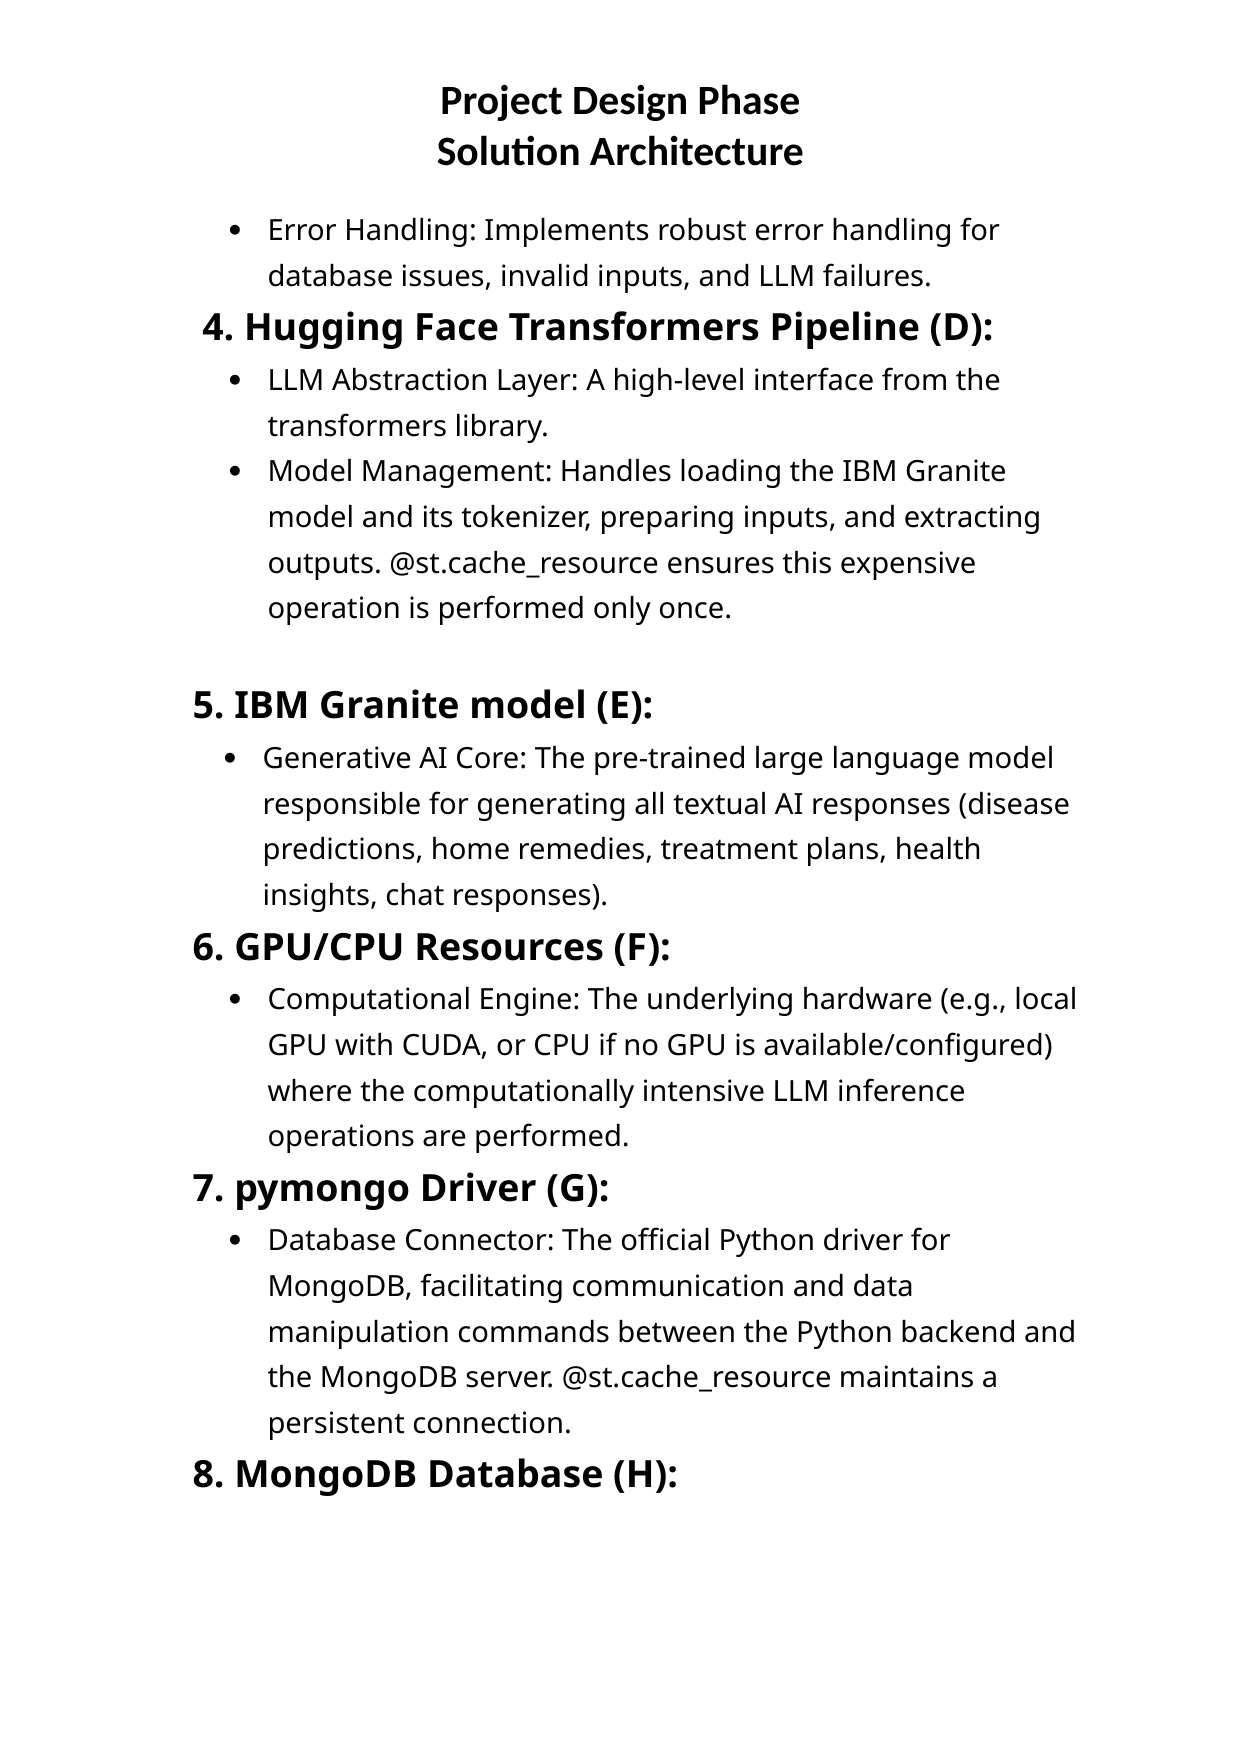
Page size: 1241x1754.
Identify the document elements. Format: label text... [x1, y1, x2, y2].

list 5. IBM Granite model (E): [192, 679, 1090, 730]
list 8. MongoDB Database (H): [192, 1448, 1090, 1499]
list Computational Engine: The underlying hardware (e.g., local GPU with CUDA, or CPU if no GPU is available/configured) where the computationally intensive LLM inference operations are performed. [230, 978, 1090, 1155]
list 6. GPU/CPU Resources (F): [192, 920, 1090, 971]
list Model Management: Handles loading the IBM Granite model and its tokenizer, preparing inputs, and extracting outputs. @st.cache_resource ensures this expensive operation is performed only once. [230, 451, 1090, 627]
list LLM Abstraction Layer: A high-level interface from the transformers library. [230, 359, 1090, 445]
list Generative AI Core: The pre-trained large language model responsible for generating all textual AI responses (disease predictions, home remedies, treatment plans, health insights, chat responses). [225, 737, 1090, 914]
list 4. Hugging Face Transformers Pipeline (D): [192, 301, 1090, 352]
list Database Connector: The official Python driver for MongoDB, facilitating communication and data manipulation commands between the Python backend and the MongoDB server. @st.cache_resource maintains a persistent connection. [230, 1220, 1090, 1442]
list Error Handling: Implements robust error handling for database issues, invalid inputs, and LLM failures. [230, 209, 1090, 295]
list 7. pymongo Driver (G): [192, 1161, 1090, 1212]
